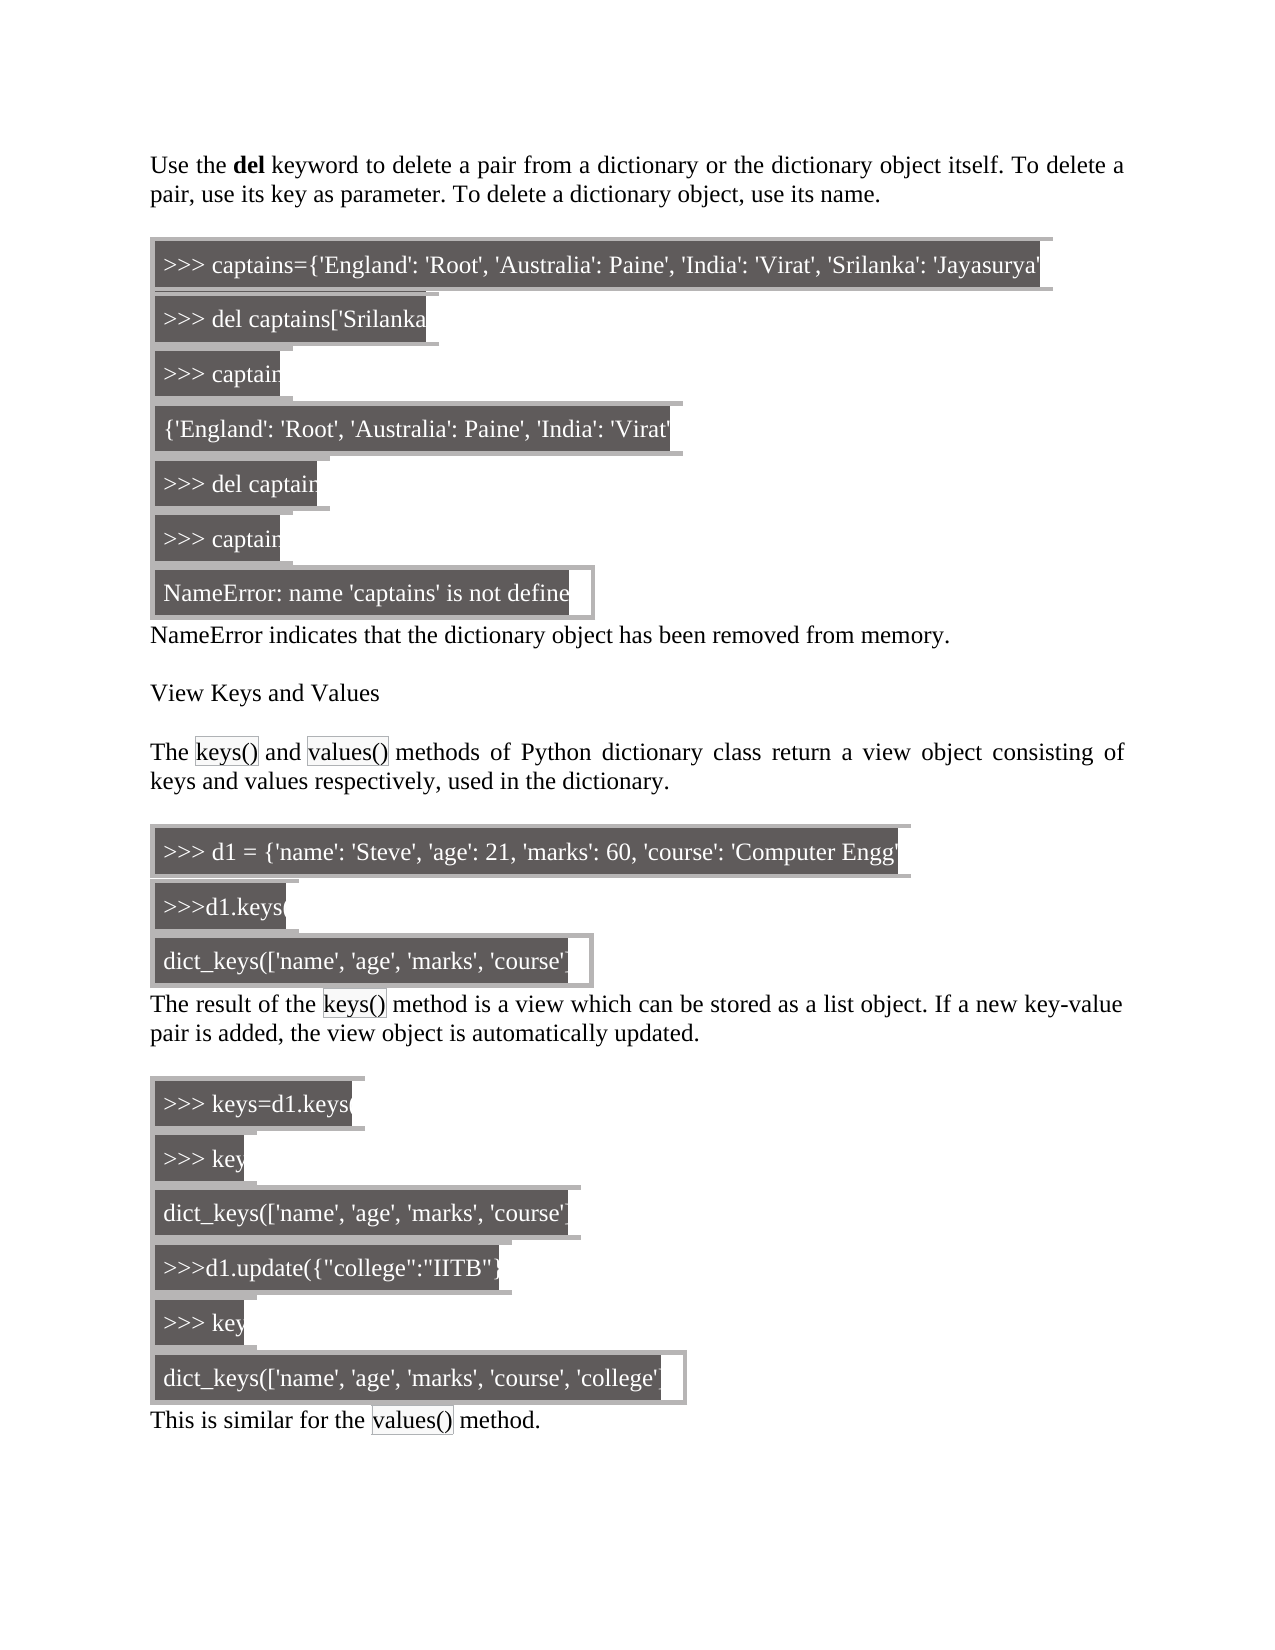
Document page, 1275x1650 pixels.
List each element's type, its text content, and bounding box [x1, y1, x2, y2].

text >>> keys=d1.keys() >>> keys dict_keys(['name', 'age', 'marks', 'course']) >>>d1.update({"college":"IITB"}) >>> keys dict_keys(['name', 'age', 'marks', 'course', 'college']) [244, 1076, 1125, 1404]
text Use the del keyword to delete a pair from a dictionary or the dictionary object itself. To delete a pair, use its key as parameter. To delete a dictionary object, use its name. [150, 150, 1125, 207]
subtitle View Keys and Values [150, 678, 1125, 707]
text NameError indicates that the dictionary object has been removed from memory. [150, 620, 1125, 649]
text The keys() and values() methods of Python dictionary class return a view object consisting of keys and values respectively, used in the dictionary. [150, 736, 1125, 794]
text This is similar for the values() method. [454, 1404, 1125, 1434]
text The result of the keys() method is a view which can be stored as a list object. If a new key-value pair is added, the view object is automatically updated. [150, 988, 1125, 1047]
text >>> captains={'England': 'Root', 'Australia': Paine', 'India': 'Virat', 'Srilanka': 'Jayasurya'} >>> del captains['Srilanka'] >>> captains {'England': 'Root', 'Australia': Paine', 'India': 'Virat'} >>> del captains >>> captains NameError: name 'captains' is not defined [280, 237, 1125, 620]
text >>> d1 = {'name': 'Steve', 'age': 21, 'marks': 60, 'course': 'Computer Engg'} >>>d1.keys() dict_keys(['name', 'age', 'marks', 'course']) [151, 824, 1125, 988]
text This is similar for the values() method. [150, 1405, 371, 1434]
